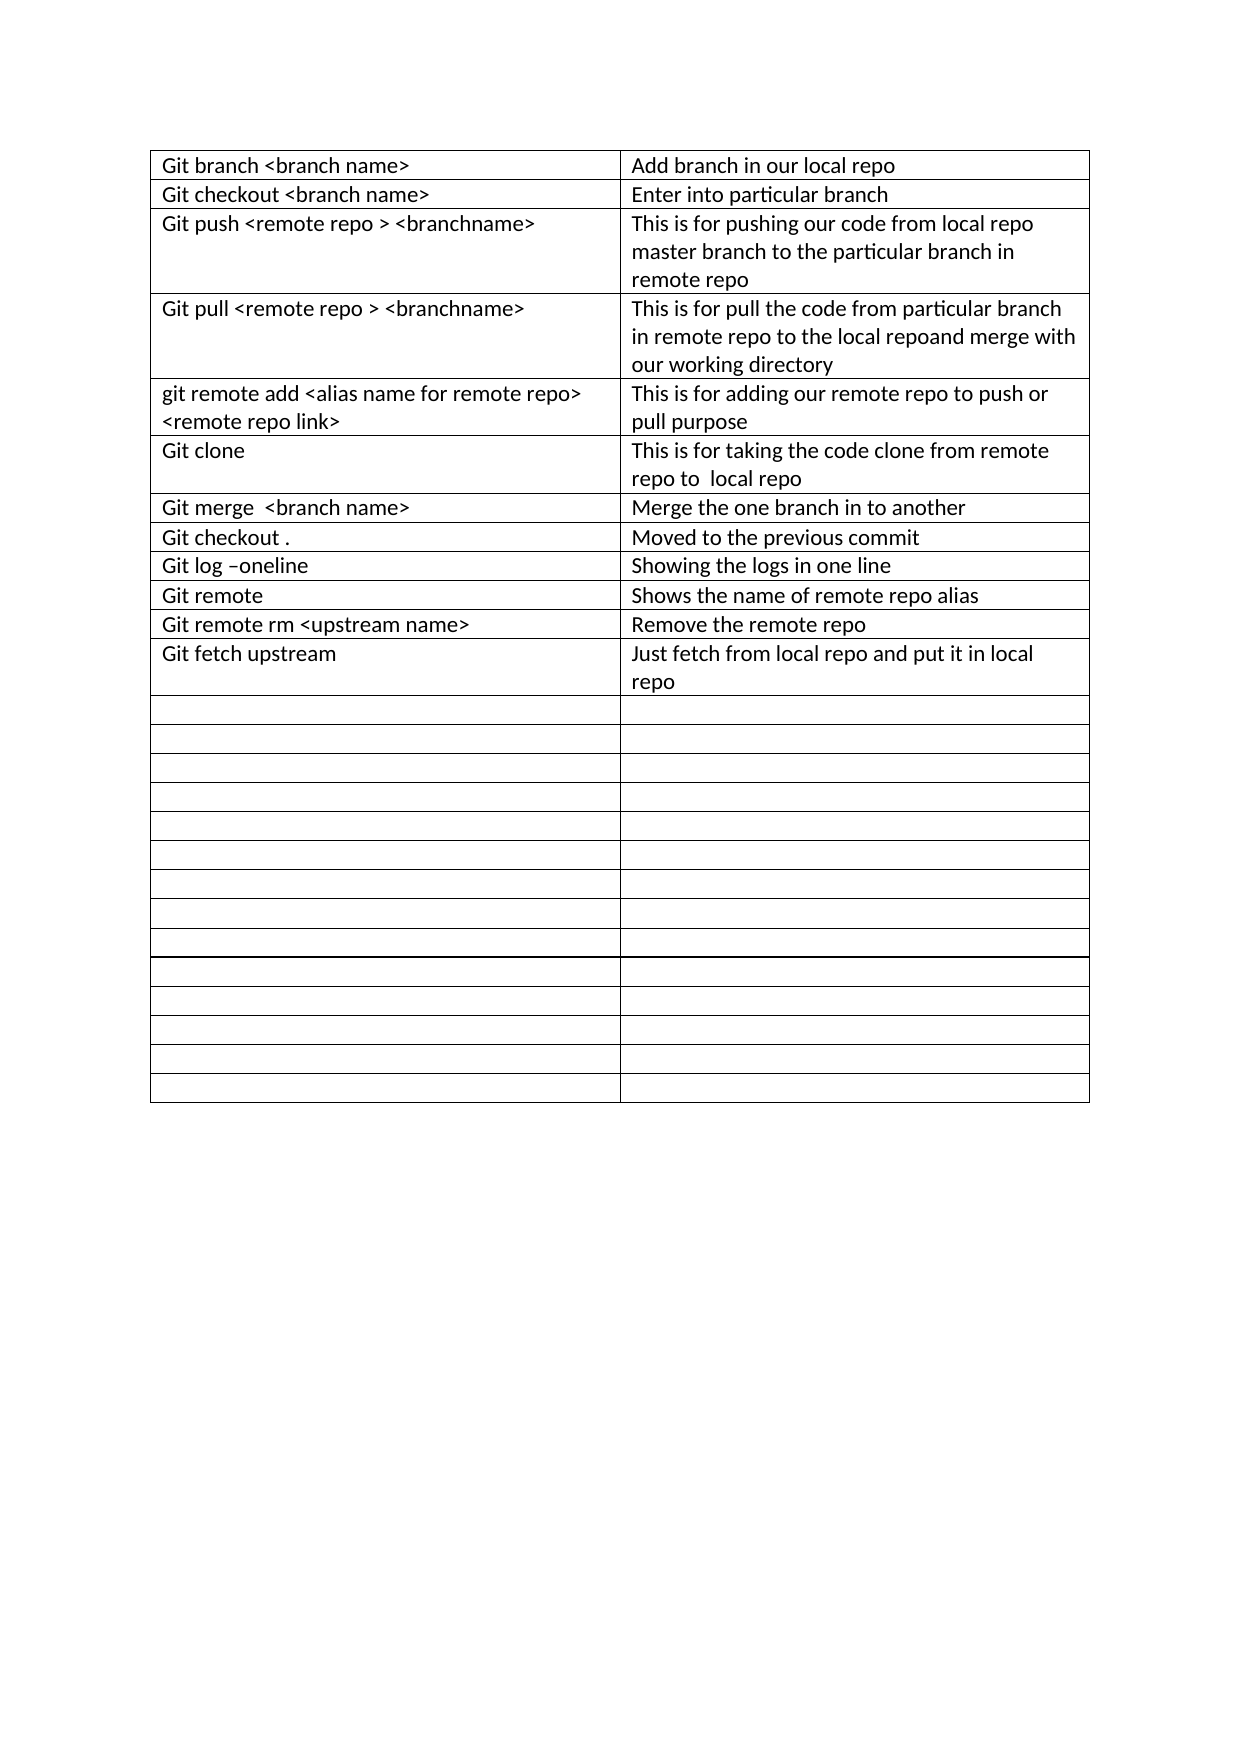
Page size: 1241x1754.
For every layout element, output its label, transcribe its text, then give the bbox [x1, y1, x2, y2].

table_cell Git remote [151, 581, 620, 609]
table_cell [621, 929, 1089, 956]
table_cell [621, 725, 1089, 753]
table_cell Add branch in our local repo [621, 151, 1089, 179]
table_cell [151, 958, 620, 986]
table_cell Enter into particular branch [621, 180, 1089, 208]
table_cell This is for pushing our code from local repo master branch to the particular branch in remote repo [621, 209, 1089, 293]
table_cell Git push <remote repo > <branchname> [151, 209, 620, 293]
table_cell This is for pull the code from particular branch in remote repo to the local repoand merge with our working directory [621, 294, 1089, 378]
table_cell [151, 812, 620, 840]
table_cell [151, 929, 620, 956]
table_cell Git branch <branch name> [151, 151, 620, 179]
table_cell [151, 725, 620, 753]
table_cell [151, 1074, 620, 1102]
table_cell [621, 1016, 1089, 1044]
table_cell [151, 1016, 620, 1044]
table_cell Just fetch from local repo and put it in local repo [621, 639, 1089, 695]
table_cell [151, 696, 620, 724]
table_cell Shows the name of remote repo alias [621, 581, 1089, 609]
table_cell [621, 899, 1089, 927]
table_cell [621, 783, 1089, 811]
table_cell Showing the logs in one line [621, 552, 1089, 580]
table_cell [621, 958, 1089, 986]
table_cell [621, 696, 1089, 724]
table_cell This is for taking the code clone from remote repo to local repo [621, 436, 1089, 492]
table_cell [621, 754, 1089, 782]
table_cell Git remote rm <upstream name> [151, 610, 620, 638]
table_cell [151, 1045, 620, 1073]
table_cell Remove the remote repo [621, 610, 1089, 638]
table_cell This is for adding our remote repo to push or pull purpose [621, 379, 1089, 435]
table_cell [621, 812, 1089, 840]
table_cell Git merge <branch name> [151, 494, 620, 522]
table_cell git remote add <alias name for remote repo> <remote repo link> [151, 379, 620, 435]
table_cell Git checkout . [151, 523, 620, 551]
table_cell [621, 1045, 1089, 1073]
table_cell [151, 783, 620, 811]
table_cell [621, 870, 1089, 898]
table_cell [621, 1074, 1089, 1102]
table_cell Git log –oneline [151, 552, 620, 580]
table_cell Git checkout <branch name> [151, 180, 620, 208]
table_cell [621, 841, 1089, 869]
table_cell Git pull <remote repo > <branchname> [151, 294, 620, 378]
table_cell Git fetch upstream [151, 639, 620, 695]
table_cell [151, 987, 620, 1014]
table_cell [621, 987, 1089, 1014]
table_cell [151, 754, 620, 782]
table_cell Git clone [151, 436, 620, 492]
table_cell Moved to the previous commit [621, 523, 1089, 551]
table_cell [151, 841, 620, 869]
table_cell [151, 870, 620, 898]
table_cell Merge the one branch in to another [621, 494, 1089, 522]
table_cell [151, 899, 620, 927]
